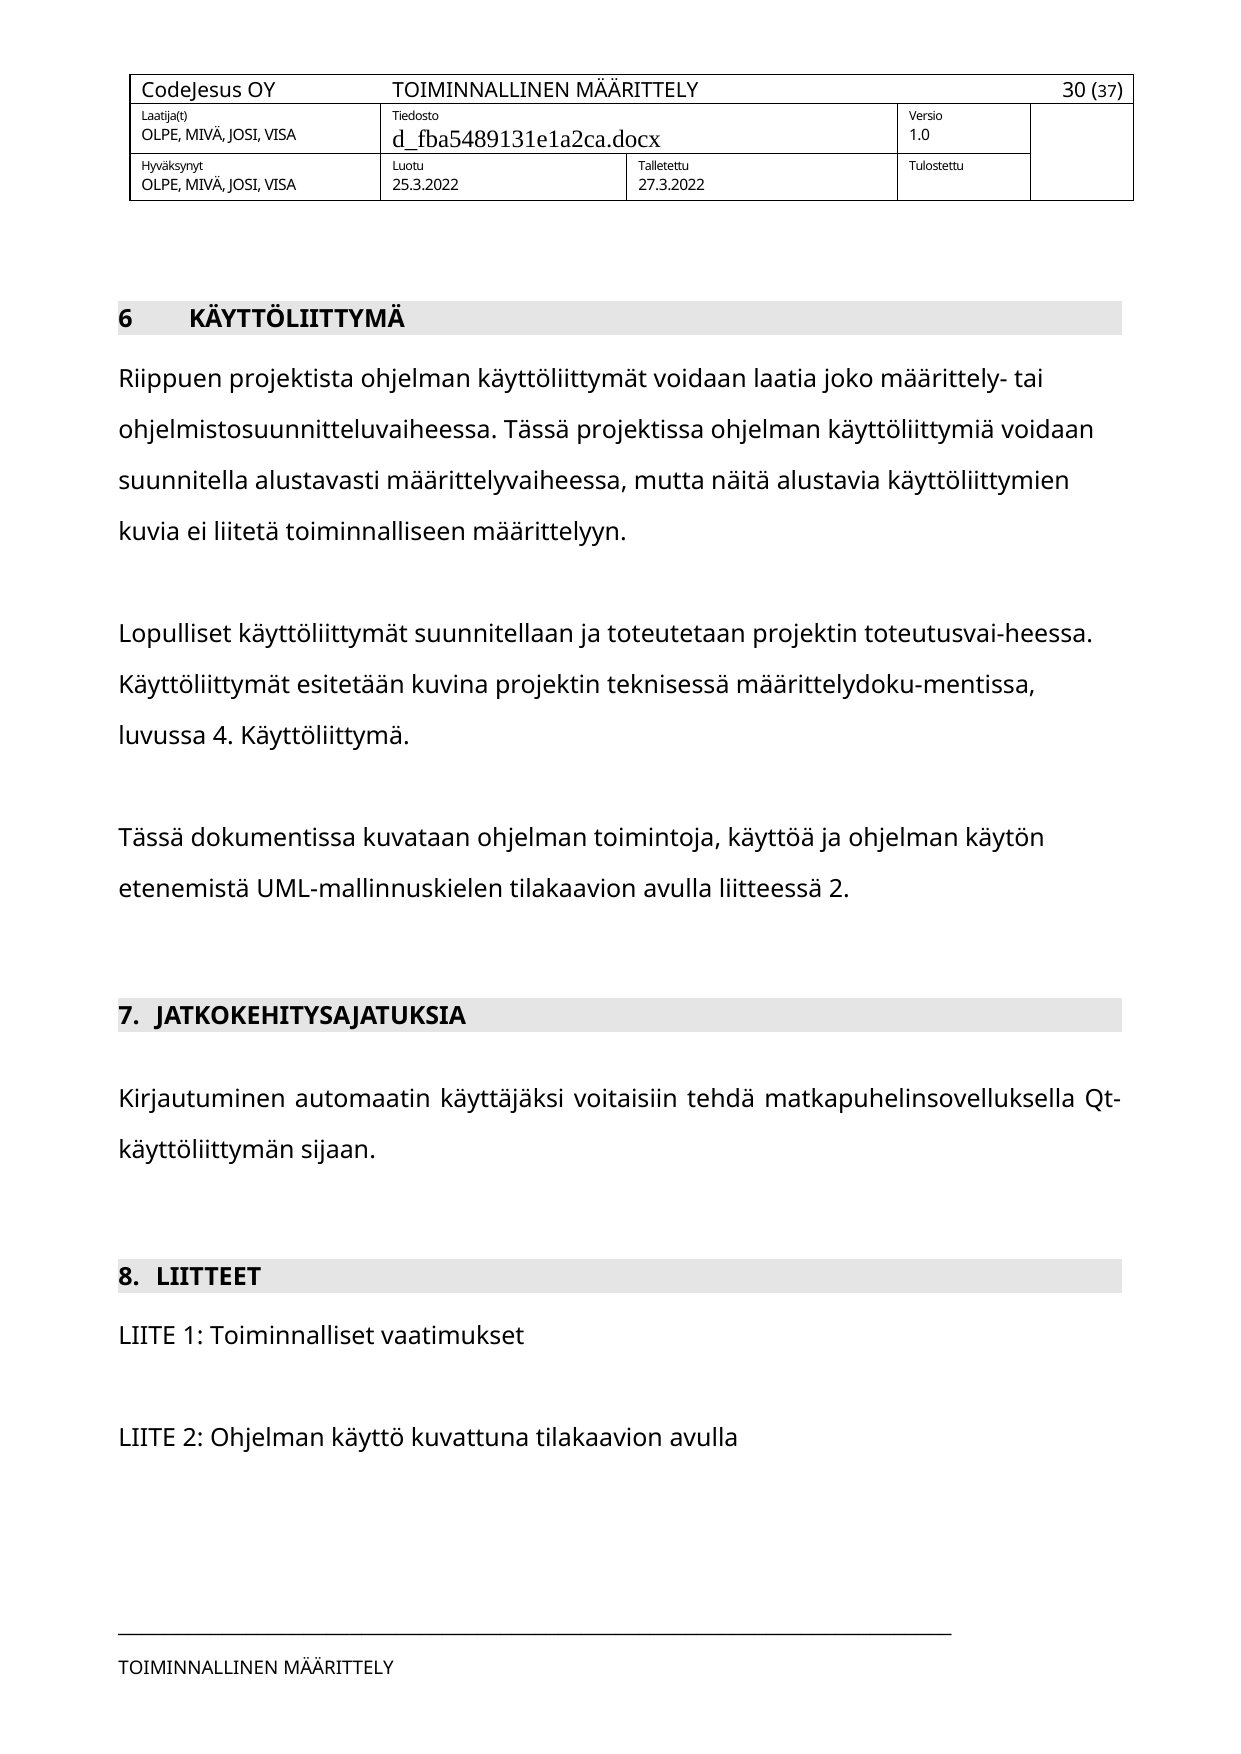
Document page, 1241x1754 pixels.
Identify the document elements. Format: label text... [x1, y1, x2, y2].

text Lopulliset käyttöliittymät suunnitellaan ja toteutetaan projektin toteutusvai-heessa. Käyttöliittymät esitetään kuvina projektin teknisessä määrittelydoku-mentissa, luvussa 4. Käyttöliittymä. [118, 615, 1122, 752]
text Tässä dokumentissa kuvataan ohjelman toimintoja, käyttöä ja ohjelman käytön etenemistä UML-mallinnuskielen tilakaavion avulla liitteessä 2. [118, 819, 1122, 905]
text Kirjautuminen automaatin käyttäjäksi voitaisiin tehdä matkapuhelinsovelluksella Qt-käyttöliittymän sijaan. [118, 1081, 1122, 1166]
text LIITE 2: Ohjelman käyttö kuvattuna tilakaavion avulla [118, 1420, 1122, 1454]
subtitle LIITTEET [118, 1259, 1122, 1293]
subtitle KÄYTTÖLIITTYMÄ [118, 301, 1122, 335]
subtitle JATKOKEHITYSAJATUKSIA [118, 998, 1122, 1032]
text LIITE 1: Toiminnalliset vaatimukset [118, 1318, 1122, 1352]
text Riippuen projektista ohjelman käyttöliittymät voidaan laatia joko määrittely- tai ohjelmistosuunnitteluvaiheessa. Tässä projektissa ohjelman käyttöliittymiä voidaan suunnitella alustavasti määrittelyvaiheessa, mutta näitä alustavia käyttöliittymien kuvia ei liitetä toiminnalliseen määrittelyyn. [118, 360, 1122, 547]
